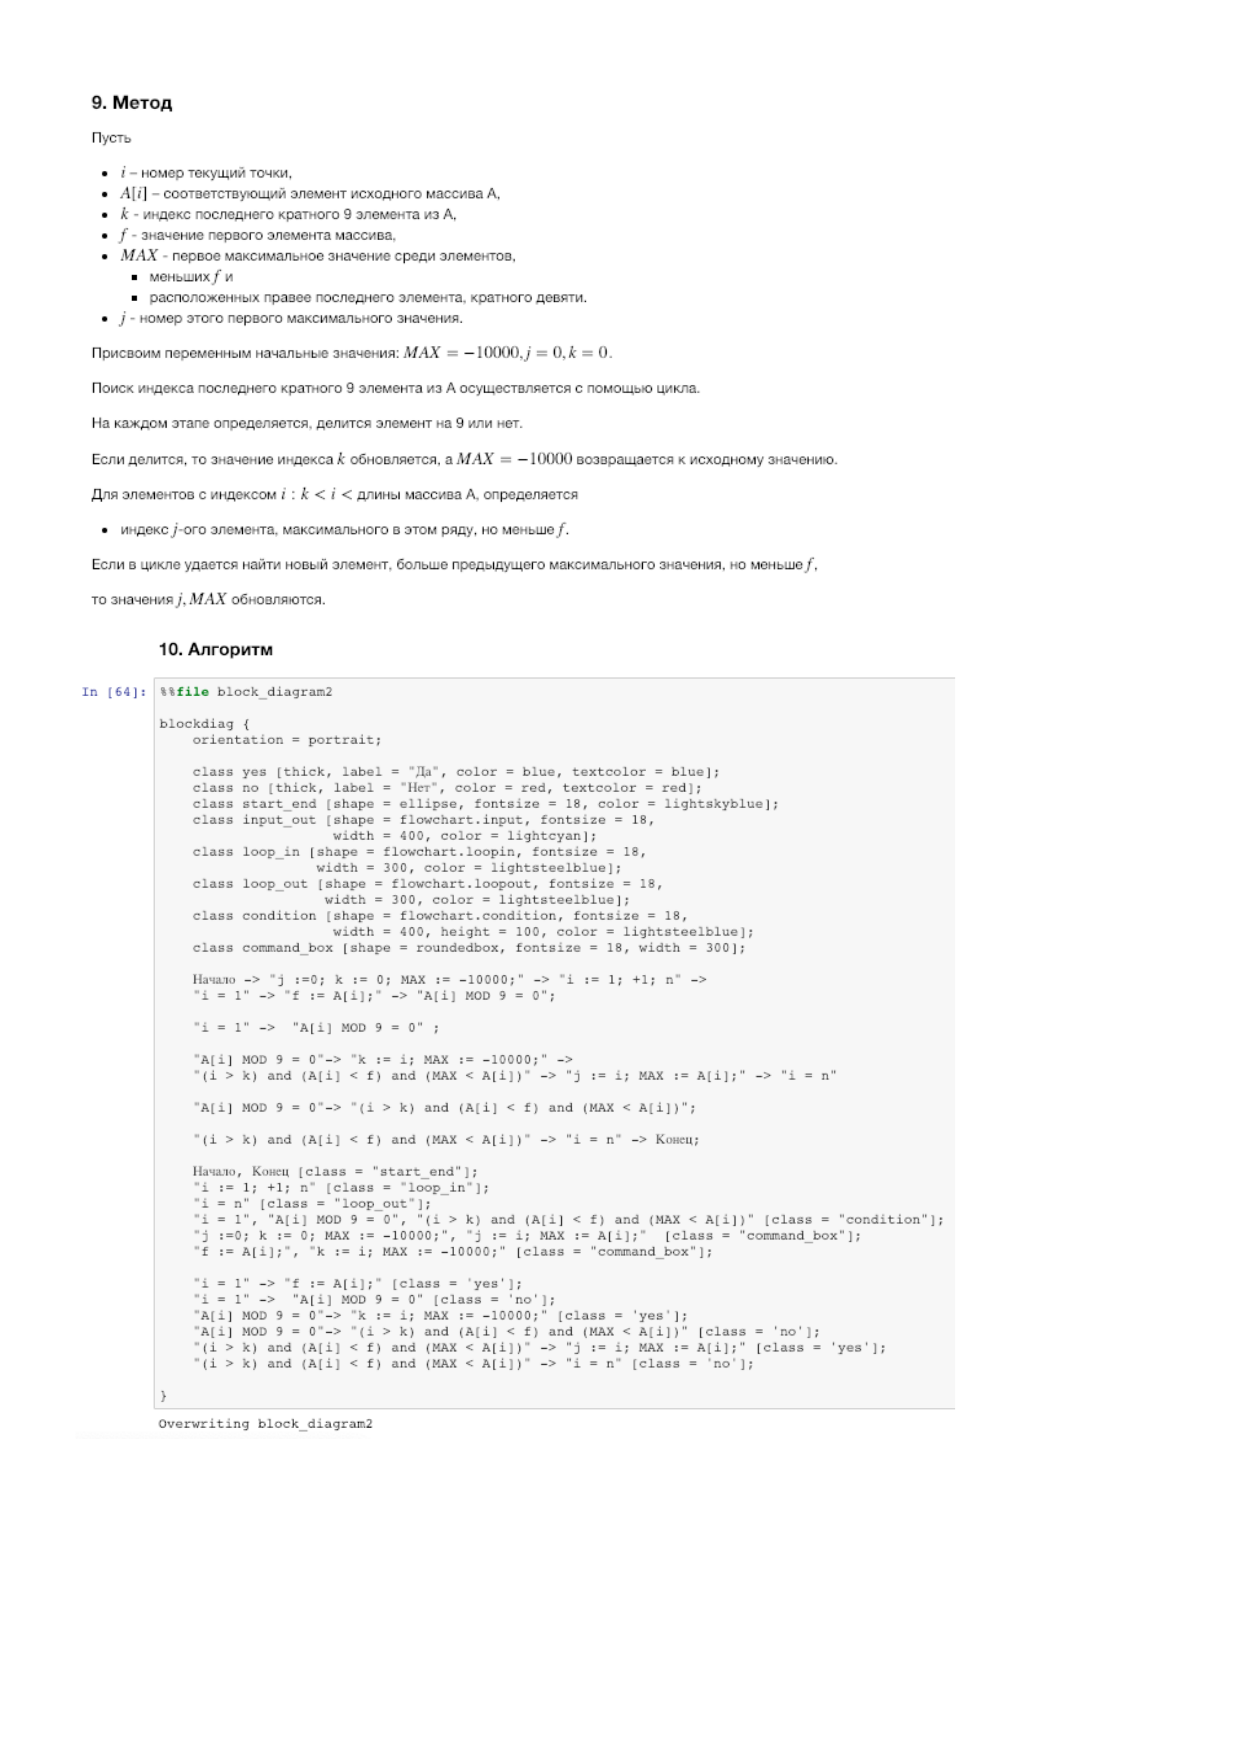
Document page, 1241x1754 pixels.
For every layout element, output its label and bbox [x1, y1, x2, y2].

picture [75, 75, 955, 1439]
